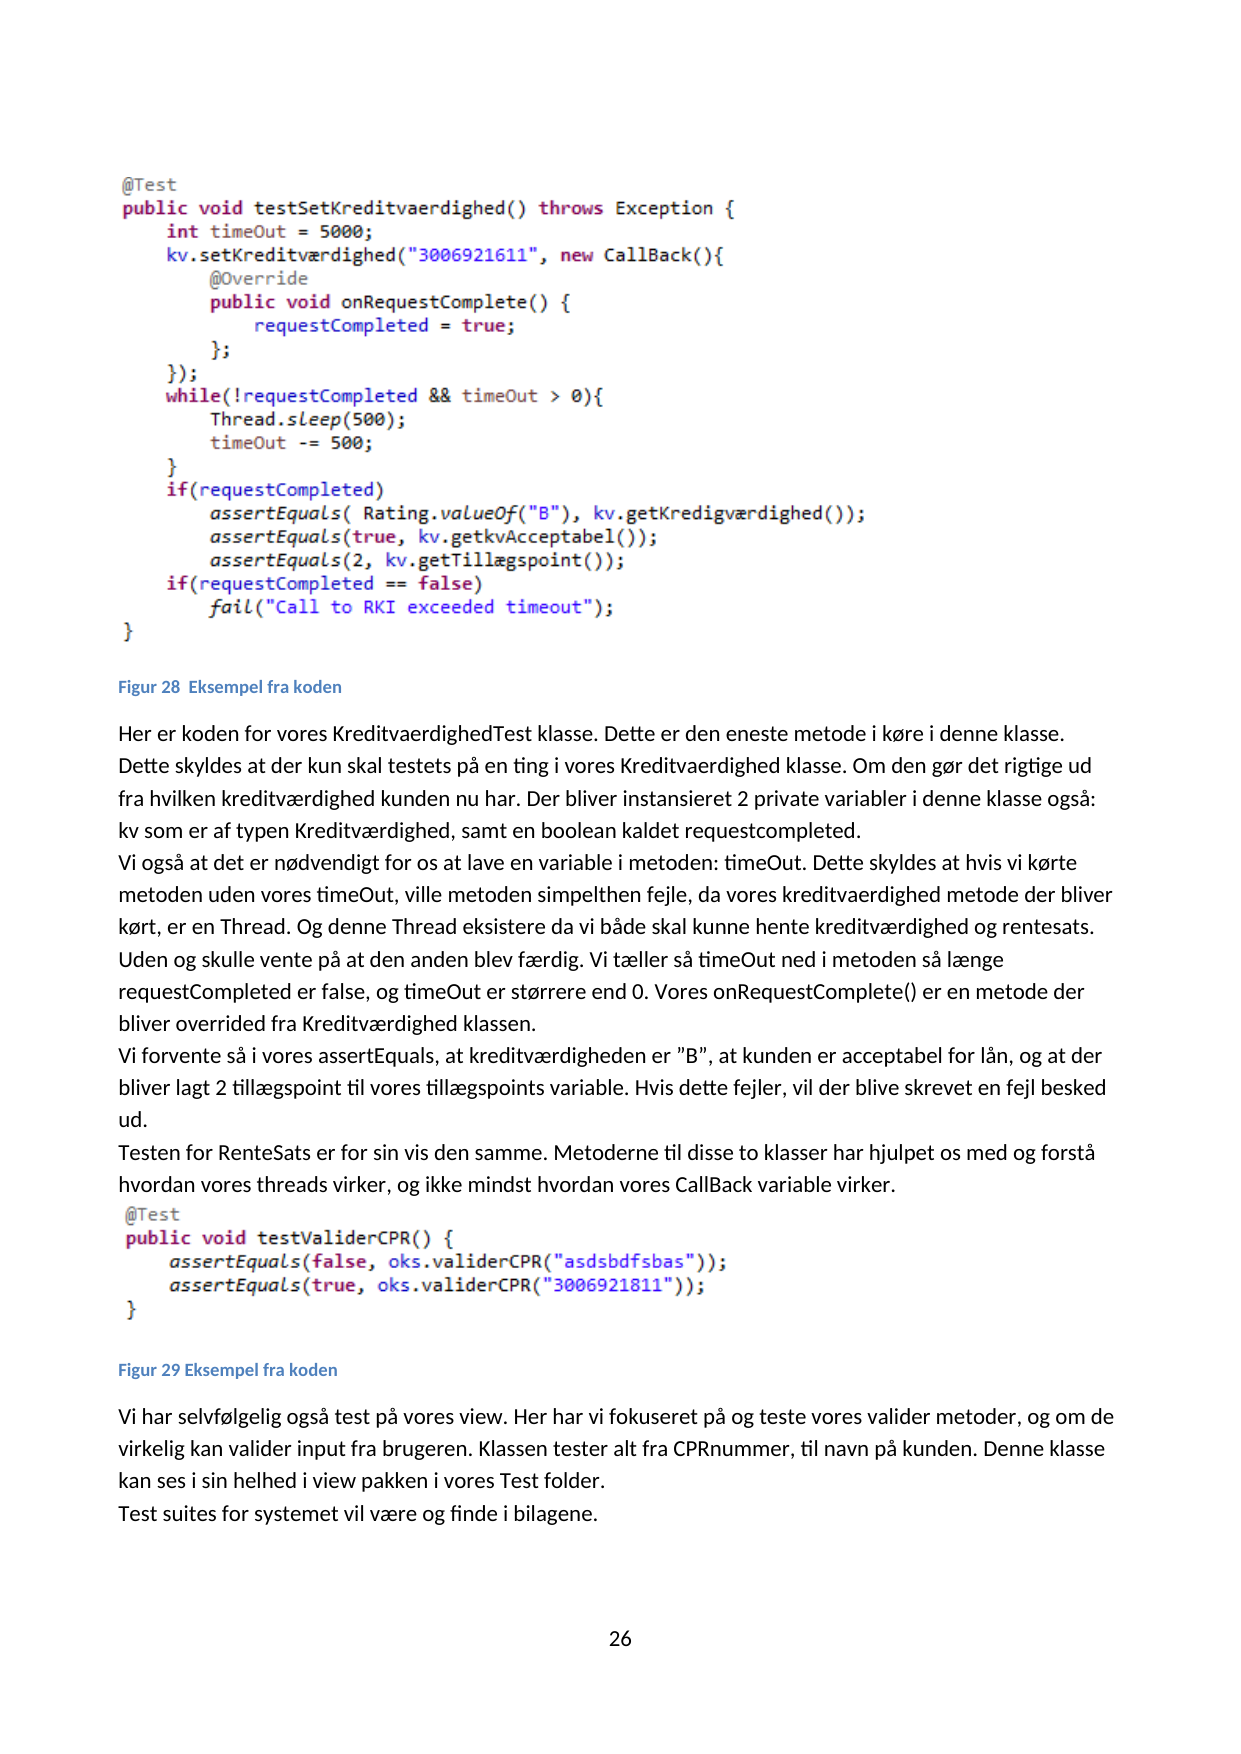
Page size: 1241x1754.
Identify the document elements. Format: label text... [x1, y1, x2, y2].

text Vi har selvfølgelig også test på vores view. Her har vi fokuseret på og teste vores valider metoder, og om de virkelig kan valider input fra brugeren. Klassen tester alt fra CPRnummer, til navn på kunden. Denne klasse kan ses i sin helhed i view pakken i vores Test folder. [118, 1402, 1122, 1494]
picture [118, 177, 878, 651]
text Her er koden for vores KreditvaerdighedTest klasse. Dette er den eneste metode i køre i denne klasse. Dette skyldes at der kun skal testets på en ting i vores Kreditvaerdighed klasse. Om den gør det rigtige ud fra hvilken kreditværdighed kunden nu har. Der bliver instansieret 2 private variabler i denne klasse også: [118, 719, 1122, 812]
text Vi forvente så i vores assertEquals, at kreditværdigheden er ”B”, at kunden er acceptabel for lån, og at der bliver lagt 2 tillægspoint til vores tillægspoints variable. Hvis dette fejler, vil der blive skrevet en fejl besked ud. [118, 1041, 1122, 1134]
picture [118, 1202, 740, 1334]
text Vi også at det er nødvendigt for os at lave en variable i metoden: timeOut. Dette skyldes at hvis vi kørte metoden uden vores timeOut, ville metoden simpelthen fejle, da vores kreditvaerdighed metode der bliver kørt, er en Thread. Og denne Thread eksistere da vi både skal kunne hente kreditværdighed og rentesats. Uden og skulle vente på at den anden blev færdig. Vi tæller så timeOut ned i metoden så længe requestCompleted er false, og timeOut er størrere end 0. Vores onRequestComplete() er en metode der bliver overrided fra Kreditværdighed klassen. [118, 848, 1122, 1037]
text Test suites for systemet vil være og finde i bilagene. [118, 1499, 1122, 1527]
text Testen for RenteSats er for sin vis den samme. Metoderne til disse to klasser har hjulpet os med og forstå hvordan vores threads virker, og ikke mindst hvordan vores CallBack variable virker. [118, 1138, 1122, 1198]
text kv som er af typen Kreditværdighed, samt en boolean kaldet requestcompleted. [118, 816, 1122, 844]
